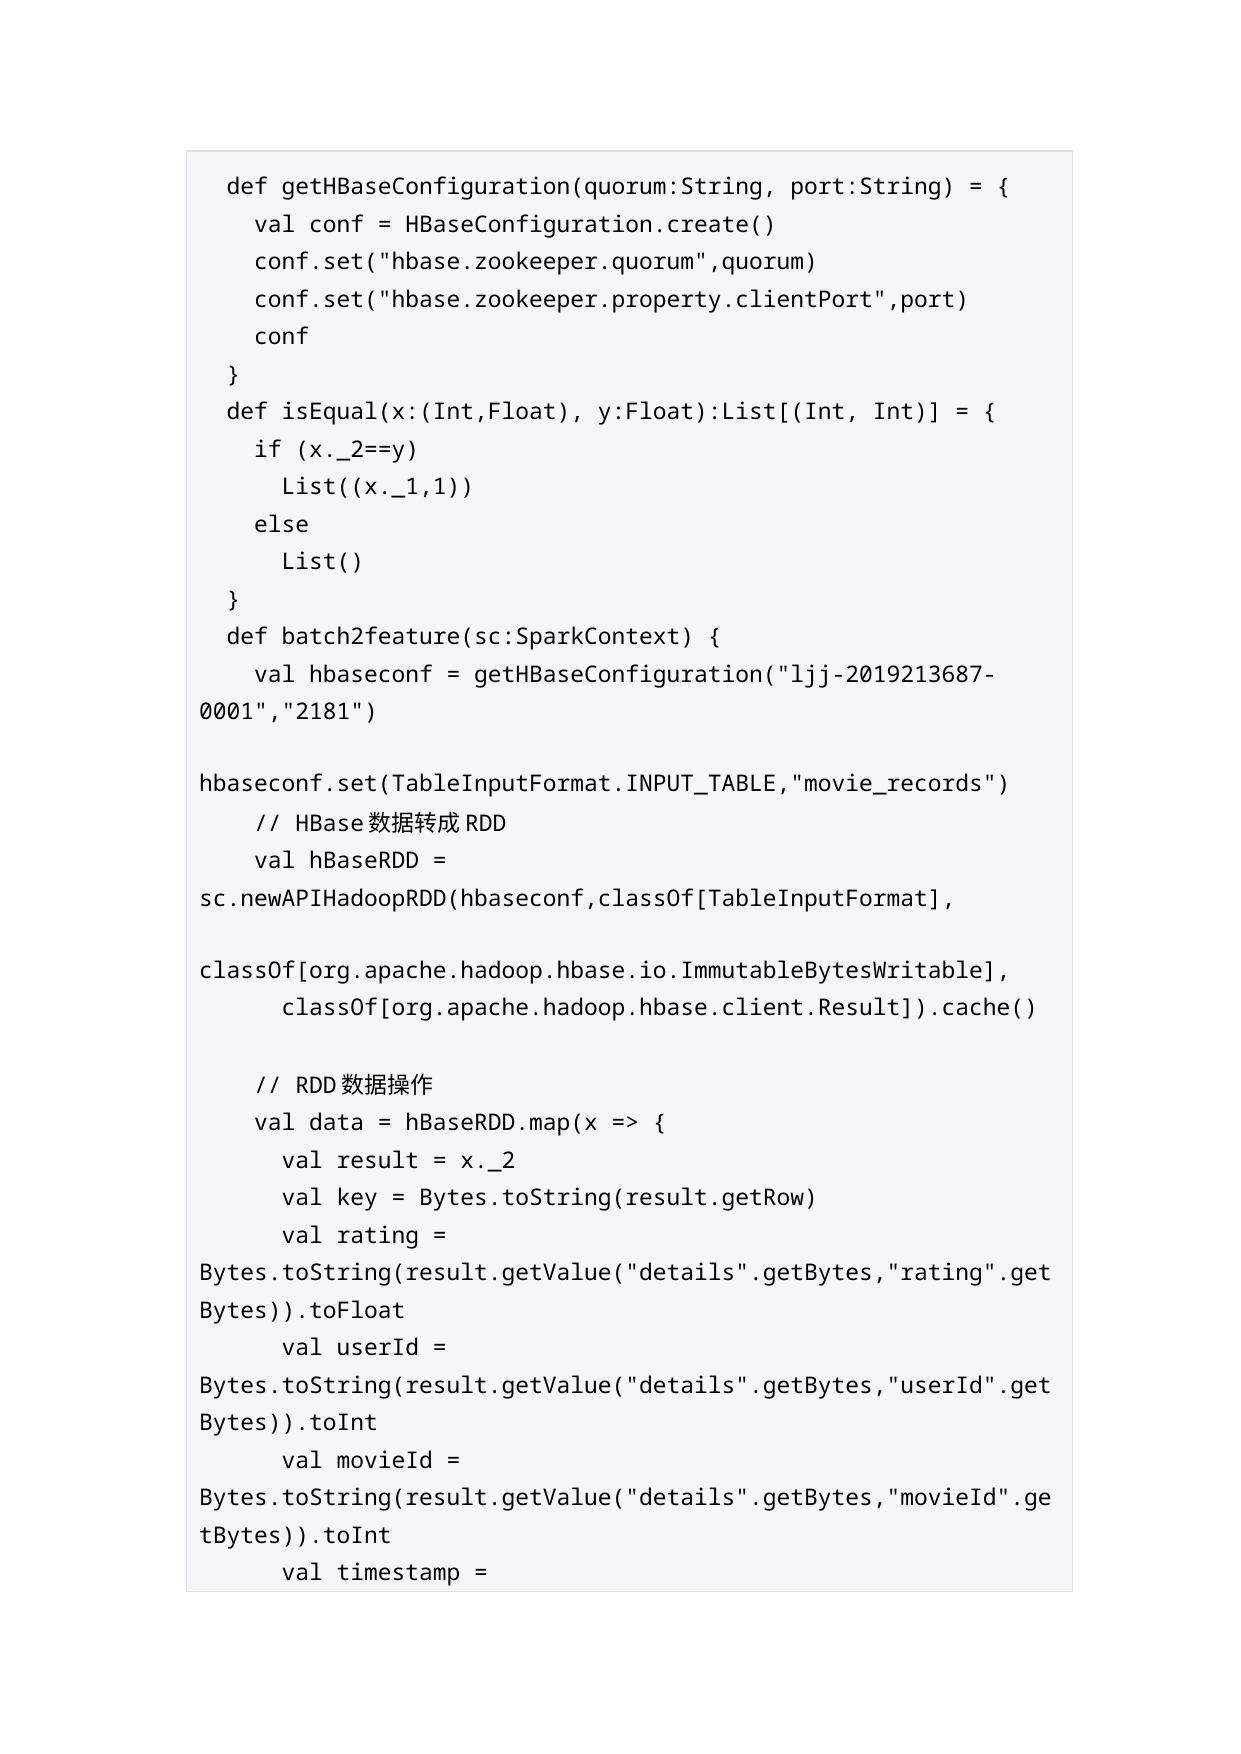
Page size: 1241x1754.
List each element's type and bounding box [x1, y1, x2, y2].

table_header [187, 152, 1072, 1591]
